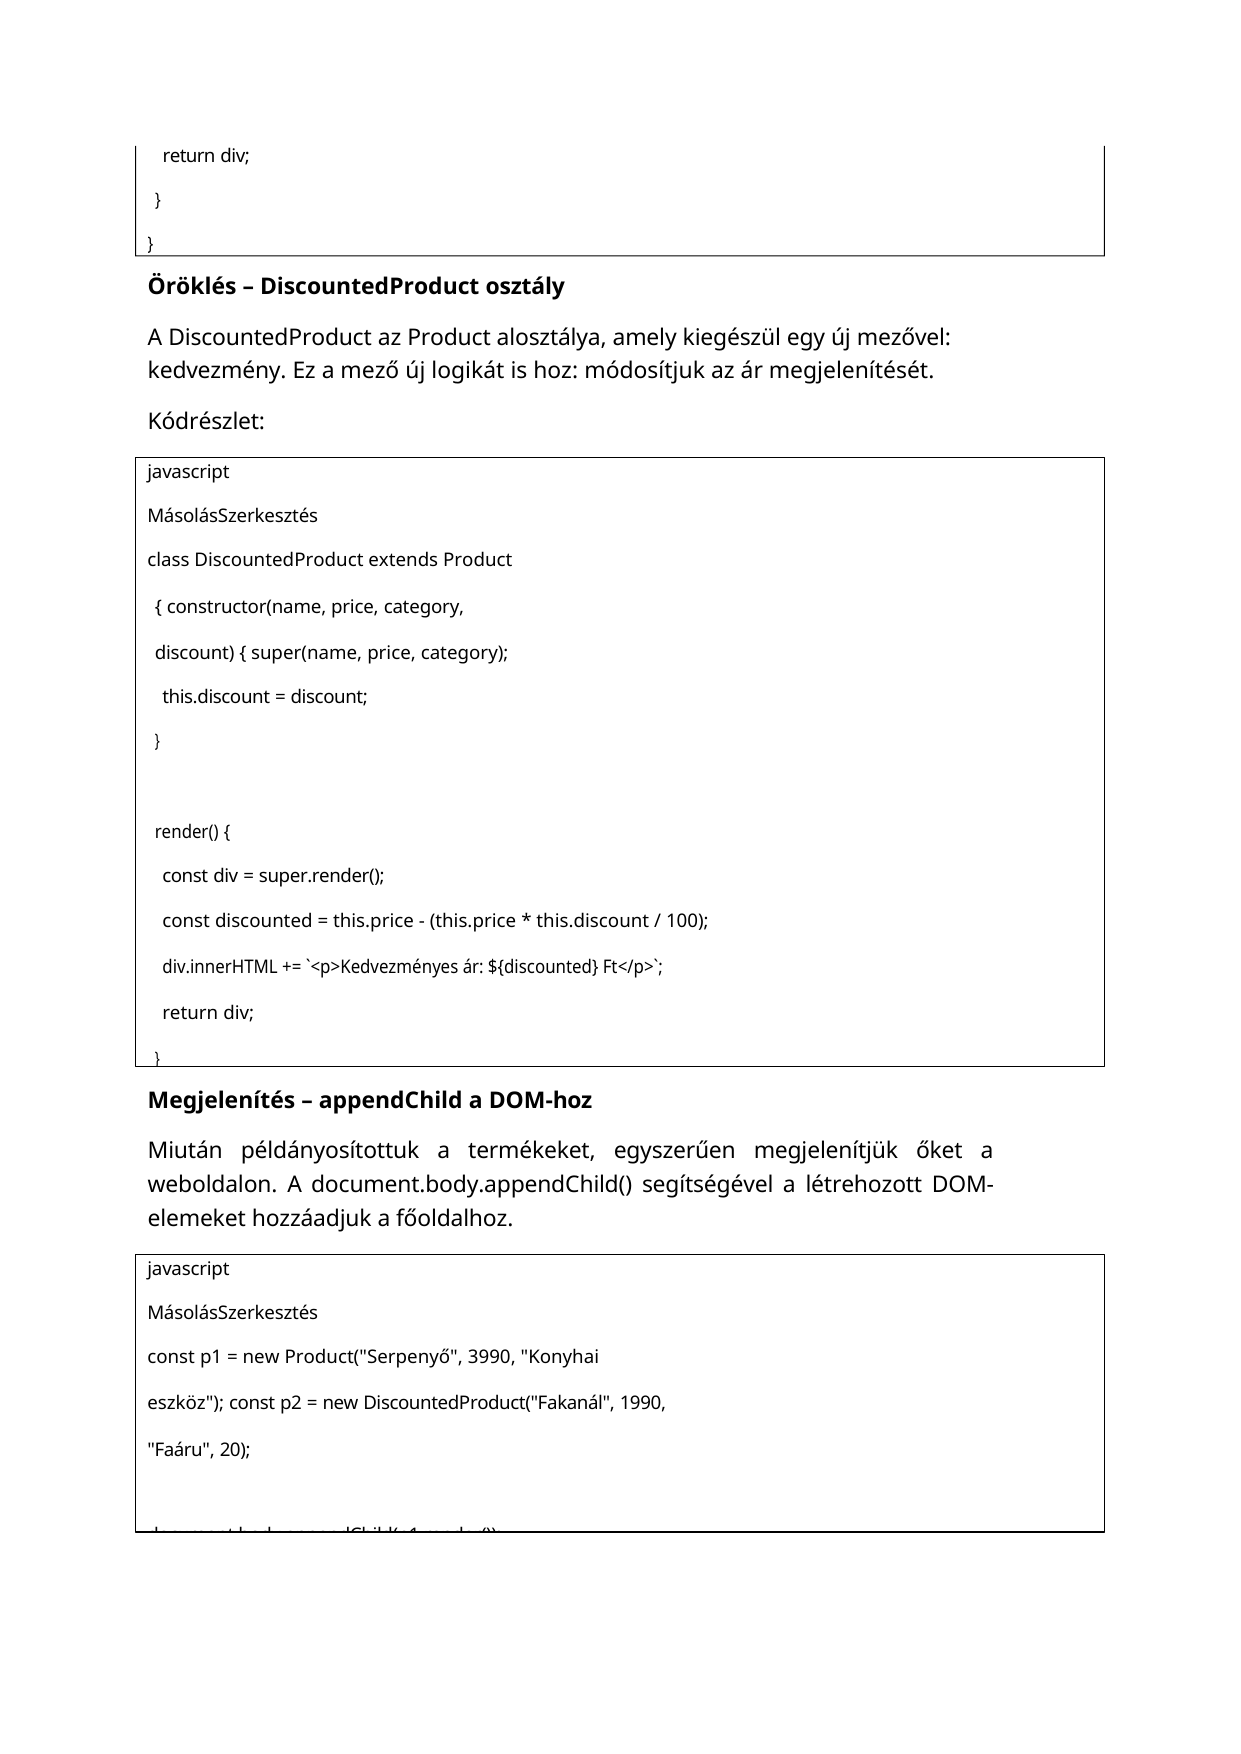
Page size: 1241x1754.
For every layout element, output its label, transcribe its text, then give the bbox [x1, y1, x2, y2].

text Kódrészlet: [147, 405, 1107, 436]
subtitle Megjelenítés – appendChild a DOM-hoz [147, 474, 1107, 1115]
text Miután példányosítottuk a termékeket, egyszerűen megjelenítjük őket a weboldalon. A document.body.appendChild() segítségével a létrehozott DOM-elemeket hozzáadjuk a főoldalhoz. [147, 1134, 994, 1233]
text A DiscountedProduct az Product alosztálya, amely kiegészül egy új mezővel: kedvezmény. Ez a mező új logikát is hoz: módosítjuk az ár megjelenítését. [147, 321, 1091, 386]
subtitle Öröklés – DiscountedProduct osztály [147, 270, 1107, 302]
